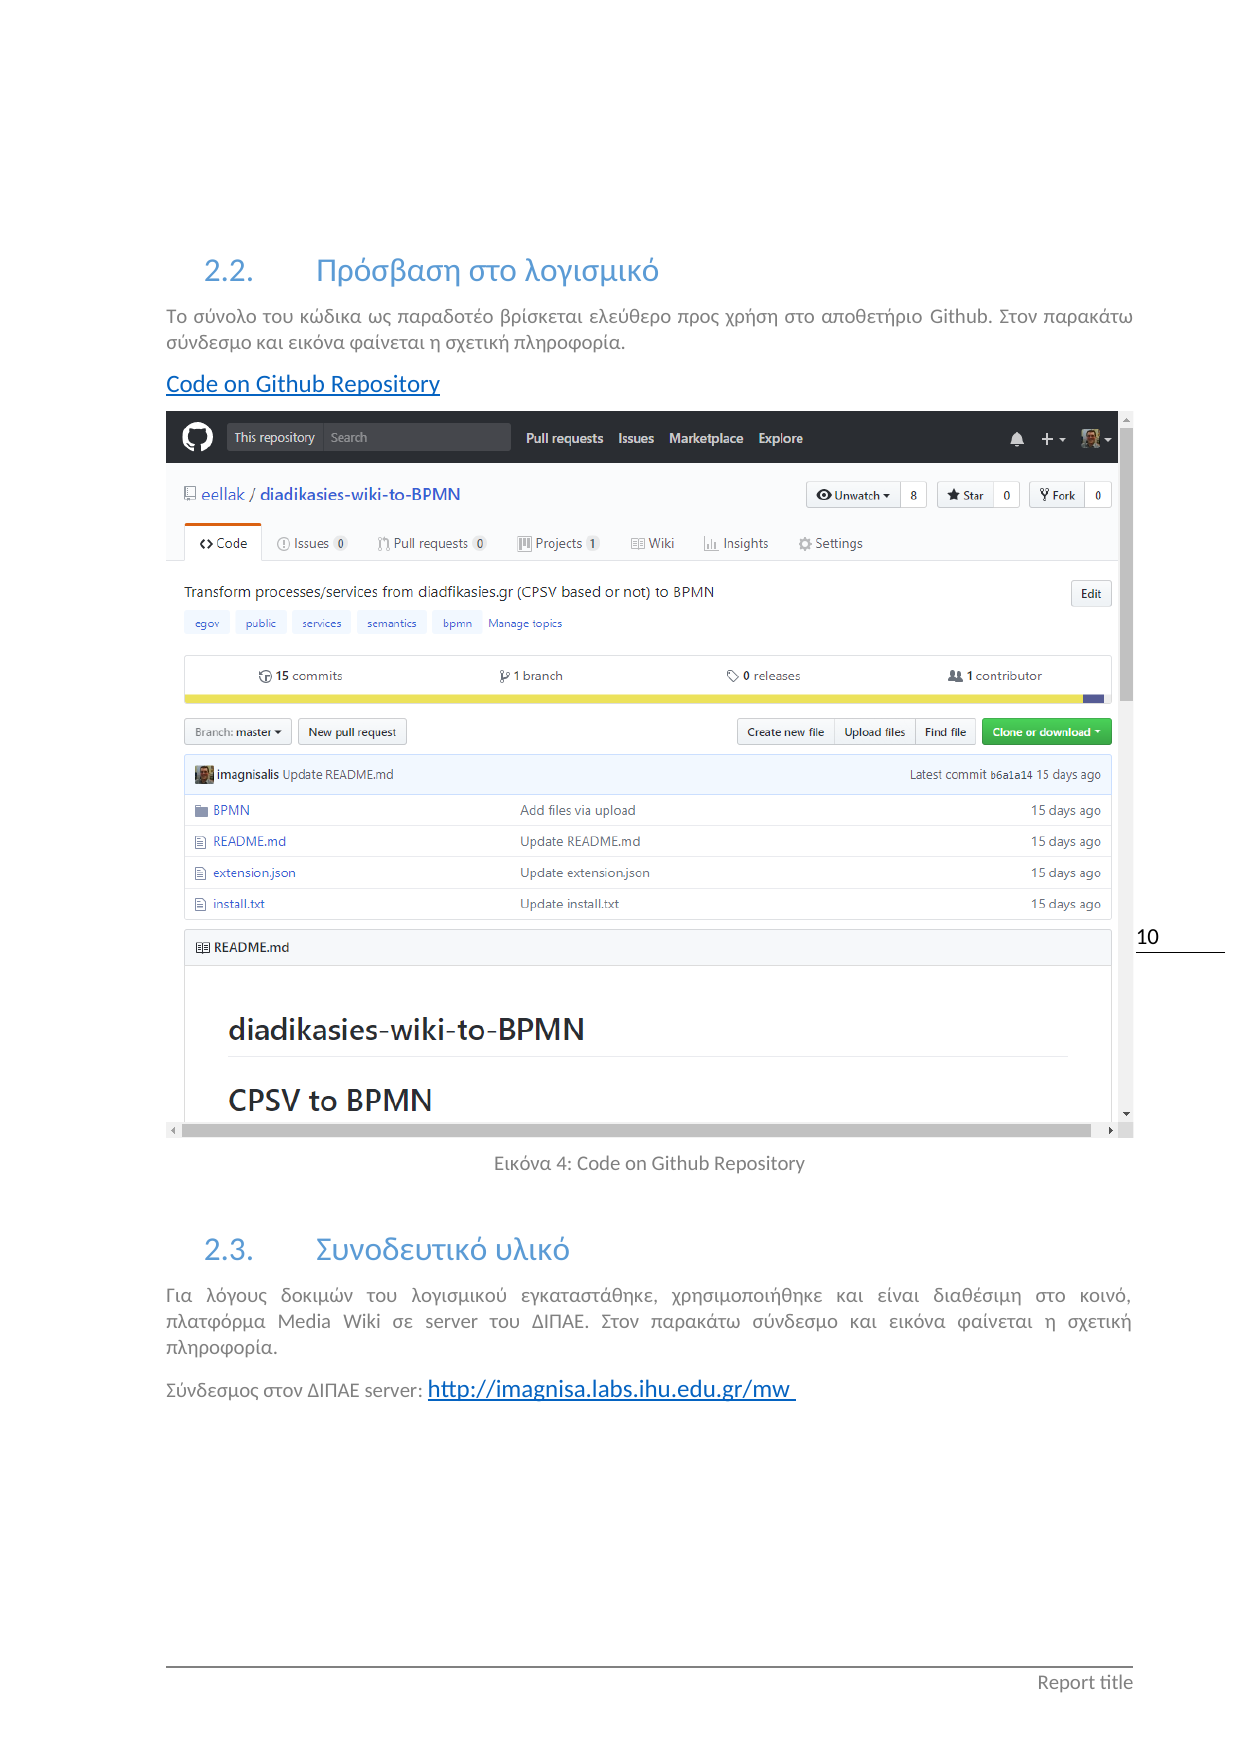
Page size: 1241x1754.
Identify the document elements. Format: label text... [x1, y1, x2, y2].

subtitle Συνοδευτικό υλικό [203, 1228, 1133, 1268]
text Το σύνολο του κώδικα ως παραδοτέο βρίσκεται ελεύθερο προς χρήση στο αποθετήριο Github. Στον παρακάτω σύνδεσμο και εικόνα φαίνεται η σχετική πληροφορία. [166, 303, 1133, 355]
text Code on Github Repository [166, 368, 1133, 398]
text Για λόγους δοκιμών του λογισμικού εγκαταστάθηκε, χρησιμοποιήθηκε και είναι διαθέσιμη στο κοινό, πλατφόρμα Media Wiki σε server του ΔΙΠΑΕ. Στον παρακάτω σύνδεσμο και εικόνα φαίνεται η σχετική πληροφορία. [166, 1282, 1133, 1360]
text Σύνδεσμος στον ΔΙΠΑΕ server: http://imagnisa.labs.ihu.edu.gr/mw [166, 1373, 1133, 1404]
picture [166, 411, 1134, 1138]
subtitle Πρόσβαση στο λογισμικό [203, 249, 1133, 289]
text Εικόνα 4: Code on Github Repository [166, 1151, 1133, 1176]
